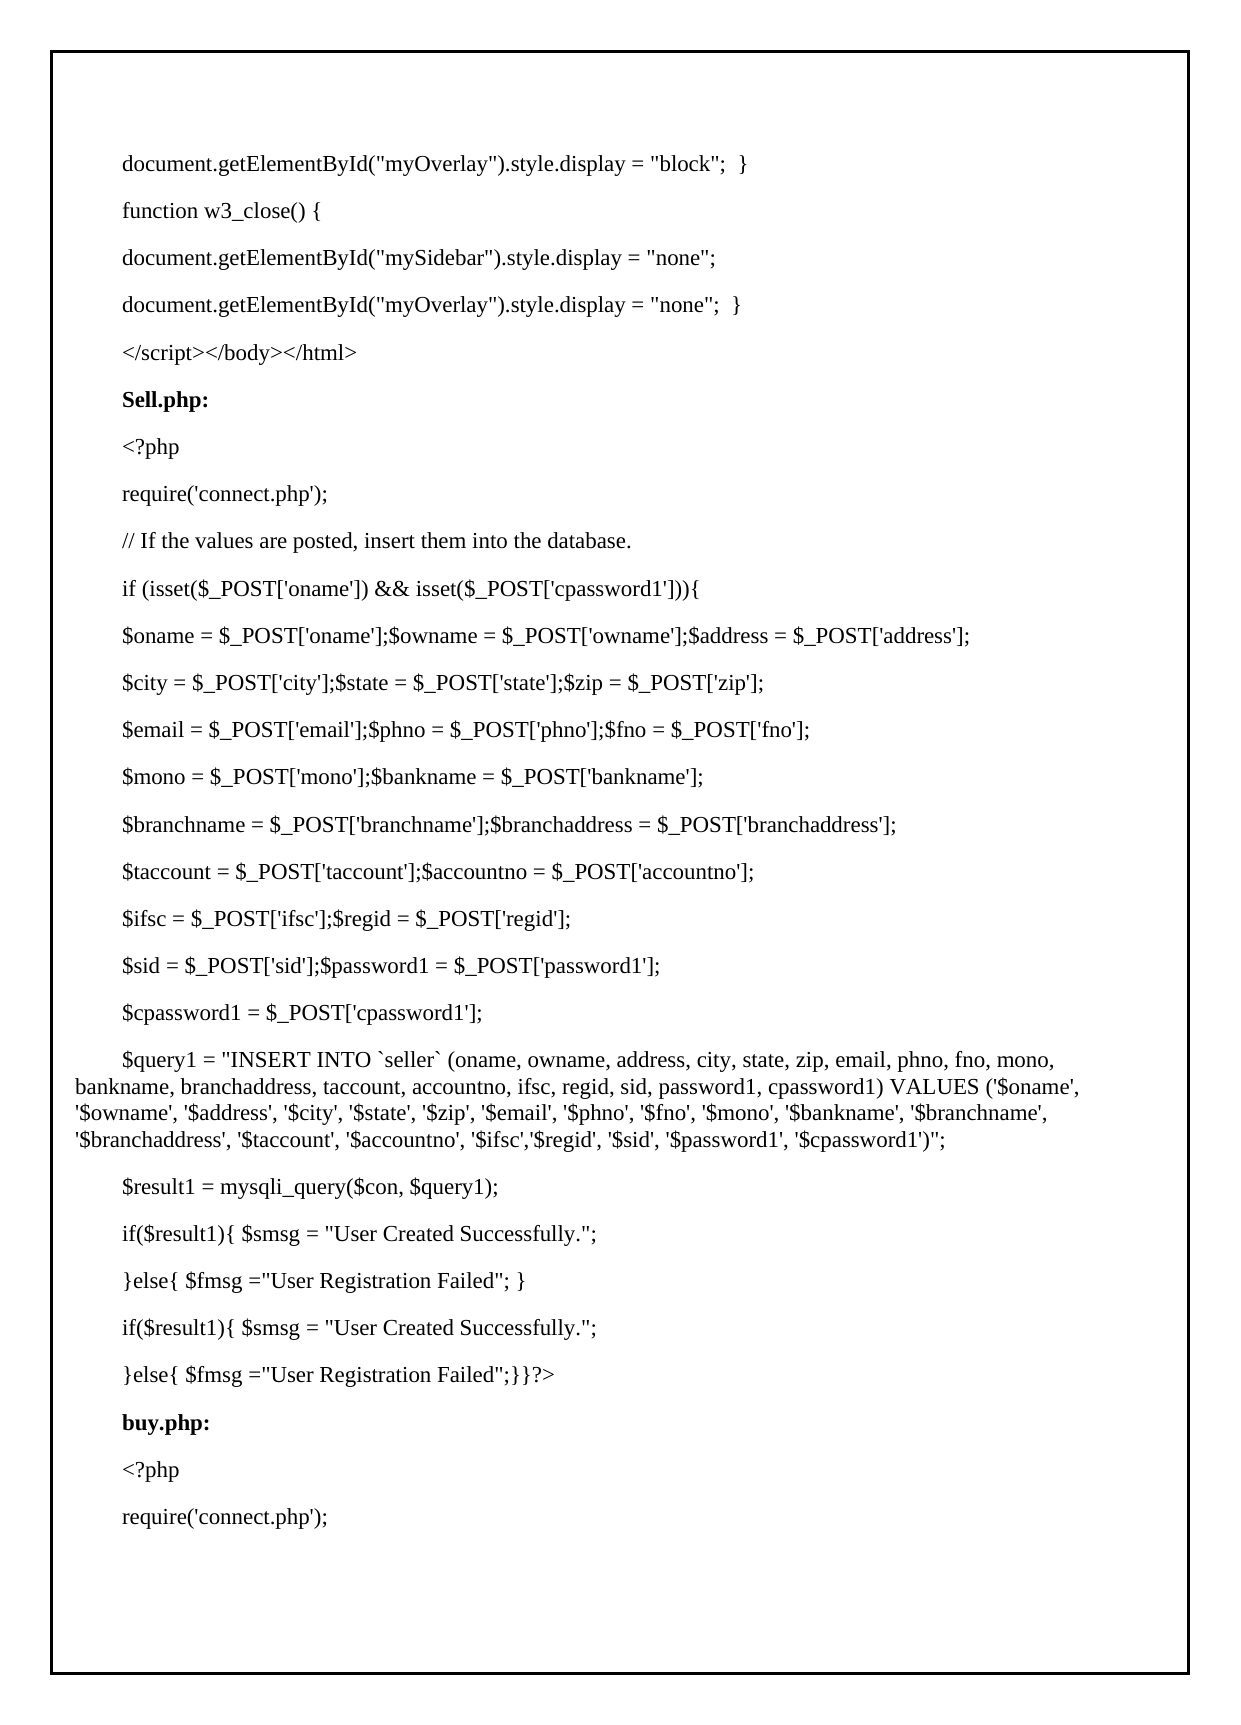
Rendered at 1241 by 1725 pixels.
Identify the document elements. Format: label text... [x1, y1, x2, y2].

text require('connect.php'); [75, 1503, 1144, 1529]
text $result1 = mysqli_query($con, $query1); [75, 1173, 1144, 1199]
text <?php [75, 433, 1144, 459]
text }else{ $fmsg ="User Registration Failed";}}?> [75, 1362, 1144, 1388]
text $email = $_POST['email'];$phno = $_POST['phno'];$fno = $_POST['fno']; [75, 716, 1144, 743]
text function w3_close() { [75, 197, 1144, 223]
text document.getElementById("myOverlay").style.display = "none"; } [75, 292, 1144, 318]
text document.getElementById("mySidebar").style.display = "none"; [75, 244, 1144, 271]
text $oname = $_POST['oname'];$owname = $_POST['owname'];$address = $_POST['address']; [75, 622, 1144, 648]
text document.getElementById("myOverlay").style.display = "block"; } [75, 150, 1144, 176]
text </script></body></html> [75, 339, 1144, 365]
text $ifsc = $_POST['ifsc'];$regid = $_POST['regid']; [75, 905, 1144, 931]
text if (isset($_POST['oname']) && isset($_POST['cpassword1'])){ [75, 575, 1144, 601]
text $query1 = "INSERT INTO `seller` (oname, owname, address, city, state, zip, email, phno, fno, mono, bankname, branchaddress, taccount, accountno, ifsc, regid, sid, password1, cpassword1) VALUES ('$oname', '$owname', '$address', '$city', '$state', '$zip', '$email', '$phno', '$fno', '$mono', '$bankname', '$branchname', '$branchaddress', '$taccount', '$accountno', '$ifsc','$regid', '$sid', '$password1', '$cpassword1')"; [75, 1047, 1144, 1152]
text Sell.php: [75, 386, 1144, 412]
text require('connect.php'); [75, 480, 1144, 507]
text <?php [75, 1456, 1144, 1482]
text // If the values are posted, insert them into the database. [75, 527, 1144, 554]
text }else{ $fmsg ="User Registration Failed"; } [75, 1267, 1144, 1293]
text if($result1){ $smsg = "User Created Successfully."; [75, 1220, 1144, 1246]
text $mono = $_POST['mono'];$bankname = $_POST['bankname']; [75, 763, 1144, 790]
text $branchname = $_POST['branchname'];$branchaddress = $_POST['branchaddress']; [75, 811, 1144, 837]
text $sid = $_POST['sid'];$password1 = $_POST['password1']; [75, 952, 1144, 978]
text $city = $_POST['city'];$state = $_POST['state'];$zip = $_POST['zip']; [75, 669, 1144, 695]
text if($result1){ $smsg = "User Created Successfully."; [75, 1314, 1144, 1341]
text buy.php: [75, 1409, 1144, 1435]
text $cpassword1 = $_POST['cpassword1']; [75, 999, 1144, 1026]
text $taccount = $_POST['taccount'];$accountno = $_POST['accountno']; [75, 858, 1144, 884]
